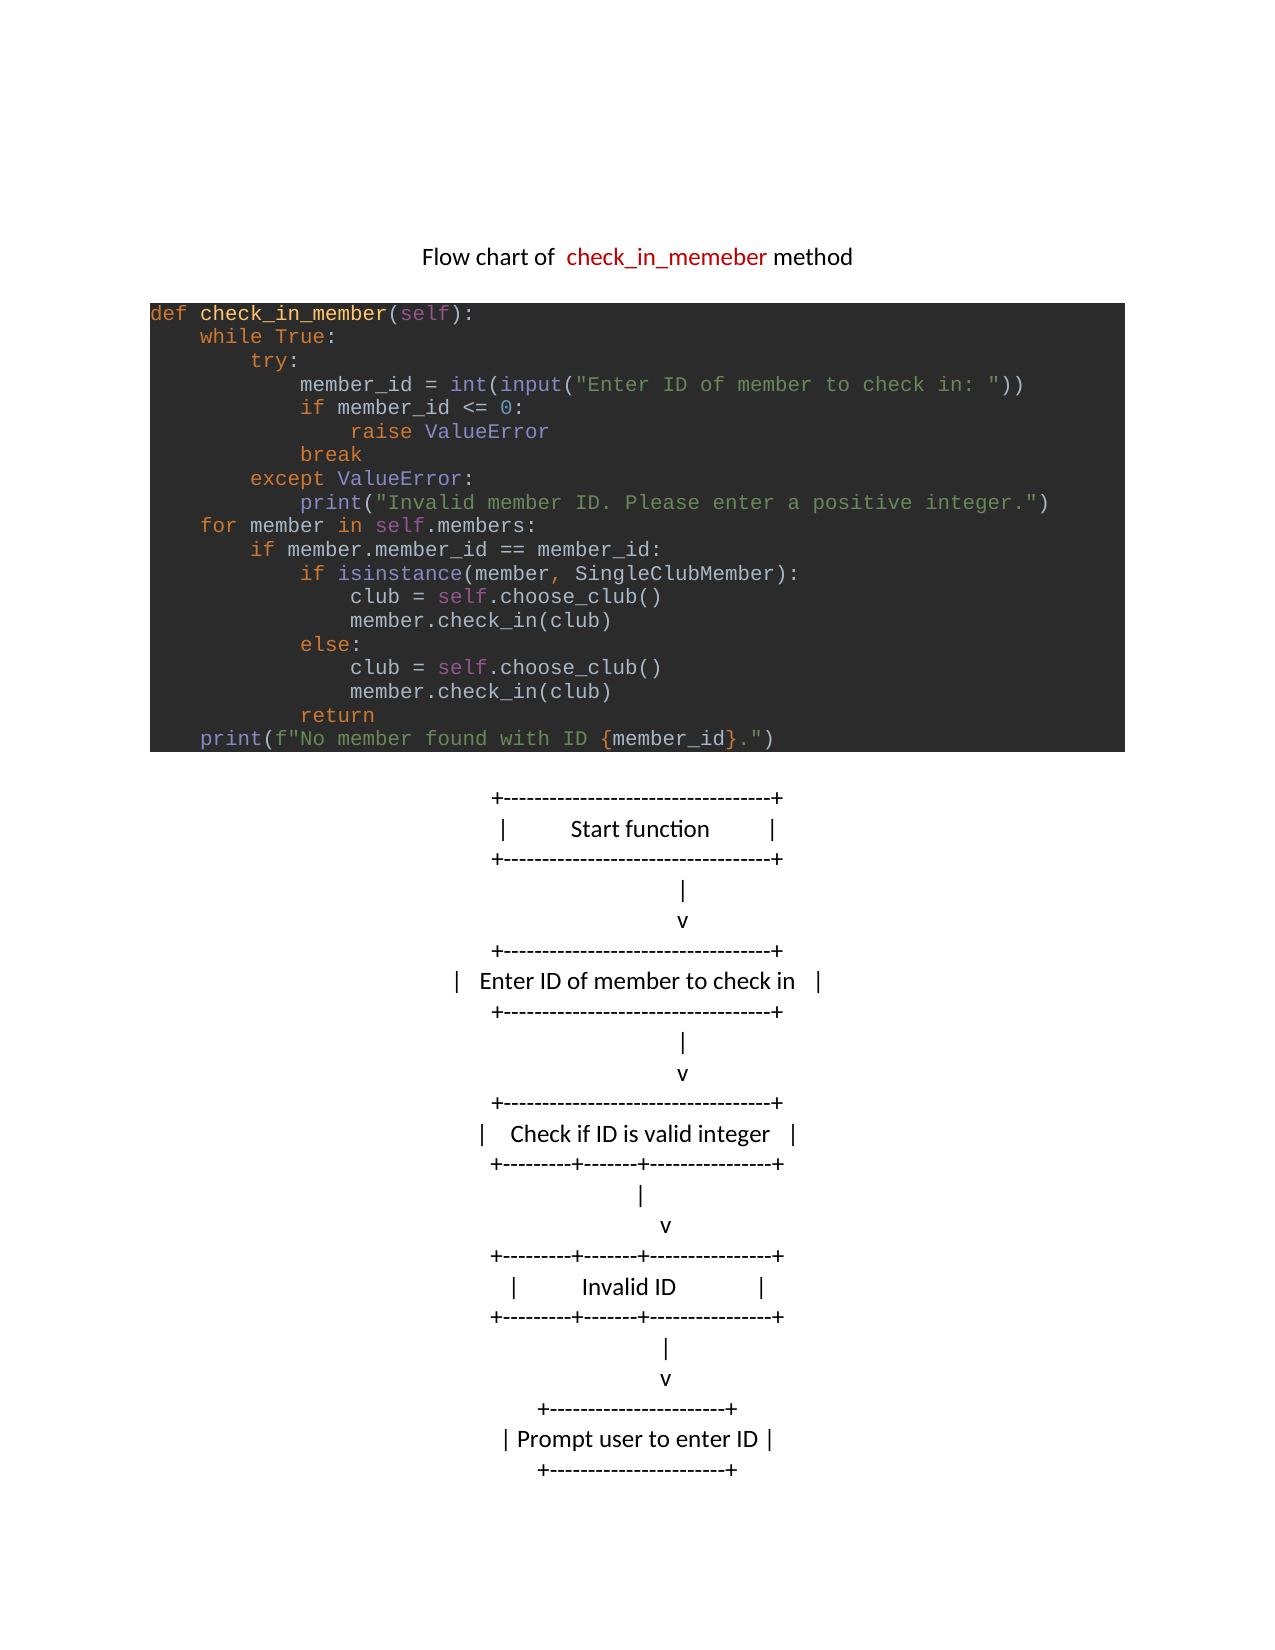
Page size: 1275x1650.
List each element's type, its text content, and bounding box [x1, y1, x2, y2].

text v [150, 1210, 1125, 1240]
text | [150, 1027, 1125, 1057]
text +-----------------------------------+ [150, 843, 1125, 874]
text +---------+-------+----------------+ [150, 1301, 1125, 1332]
text | Enter ID of member to check in | [150, 966, 1125, 996]
text | [150, 1179, 1125, 1210]
text +-----------------------------------+ [150, 935, 1125, 966]
text | [150, 874, 1125, 904]
text v [150, 1057, 1125, 1088]
text | [150, 1332, 1125, 1362]
text def check_in_member(self): while True: try: member_id = int(input("Enter ID of member to check in: ")) if member_id <= 0: raise ValueError break except ValueError: print("Invalid member ID. Please enter a positive integer.") for member in self.members: if member.member_id == member_id: if isinstance(member, SingleClubMember): club = self.choose_club() member.check_in(club) else: club = self.choose_club() member.check_in(club) return print(f"No member found with ID {member_id}.") [150, 303, 1125, 752]
text Flow chart of check_in_memeber method [150, 242, 1125, 272]
text | Start function | [150, 813, 1125, 843]
text +-----------------------+ [150, 1454, 1125, 1484]
text +-----------------------------------+ [150, 782, 1125, 813]
text +-----------------------------------+ [150, 996, 1125, 1027]
text +-----------------------+ [150, 1393, 1125, 1423]
text | Prompt user to enter ID | [150, 1423, 1125, 1454]
text +-----------------------------------+ [150, 1088, 1125, 1118]
text | Invalid ID | [150, 1271, 1125, 1301]
text +---------+-------+----------------+ [150, 1149, 1125, 1179]
text v [150, 904, 1125, 935]
text v [150, 1362, 1125, 1393]
text | Check if ID is valid integer | [150, 1118, 1125, 1149]
text +---------+-------+----------------+ [150, 1240, 1125, 1271]
